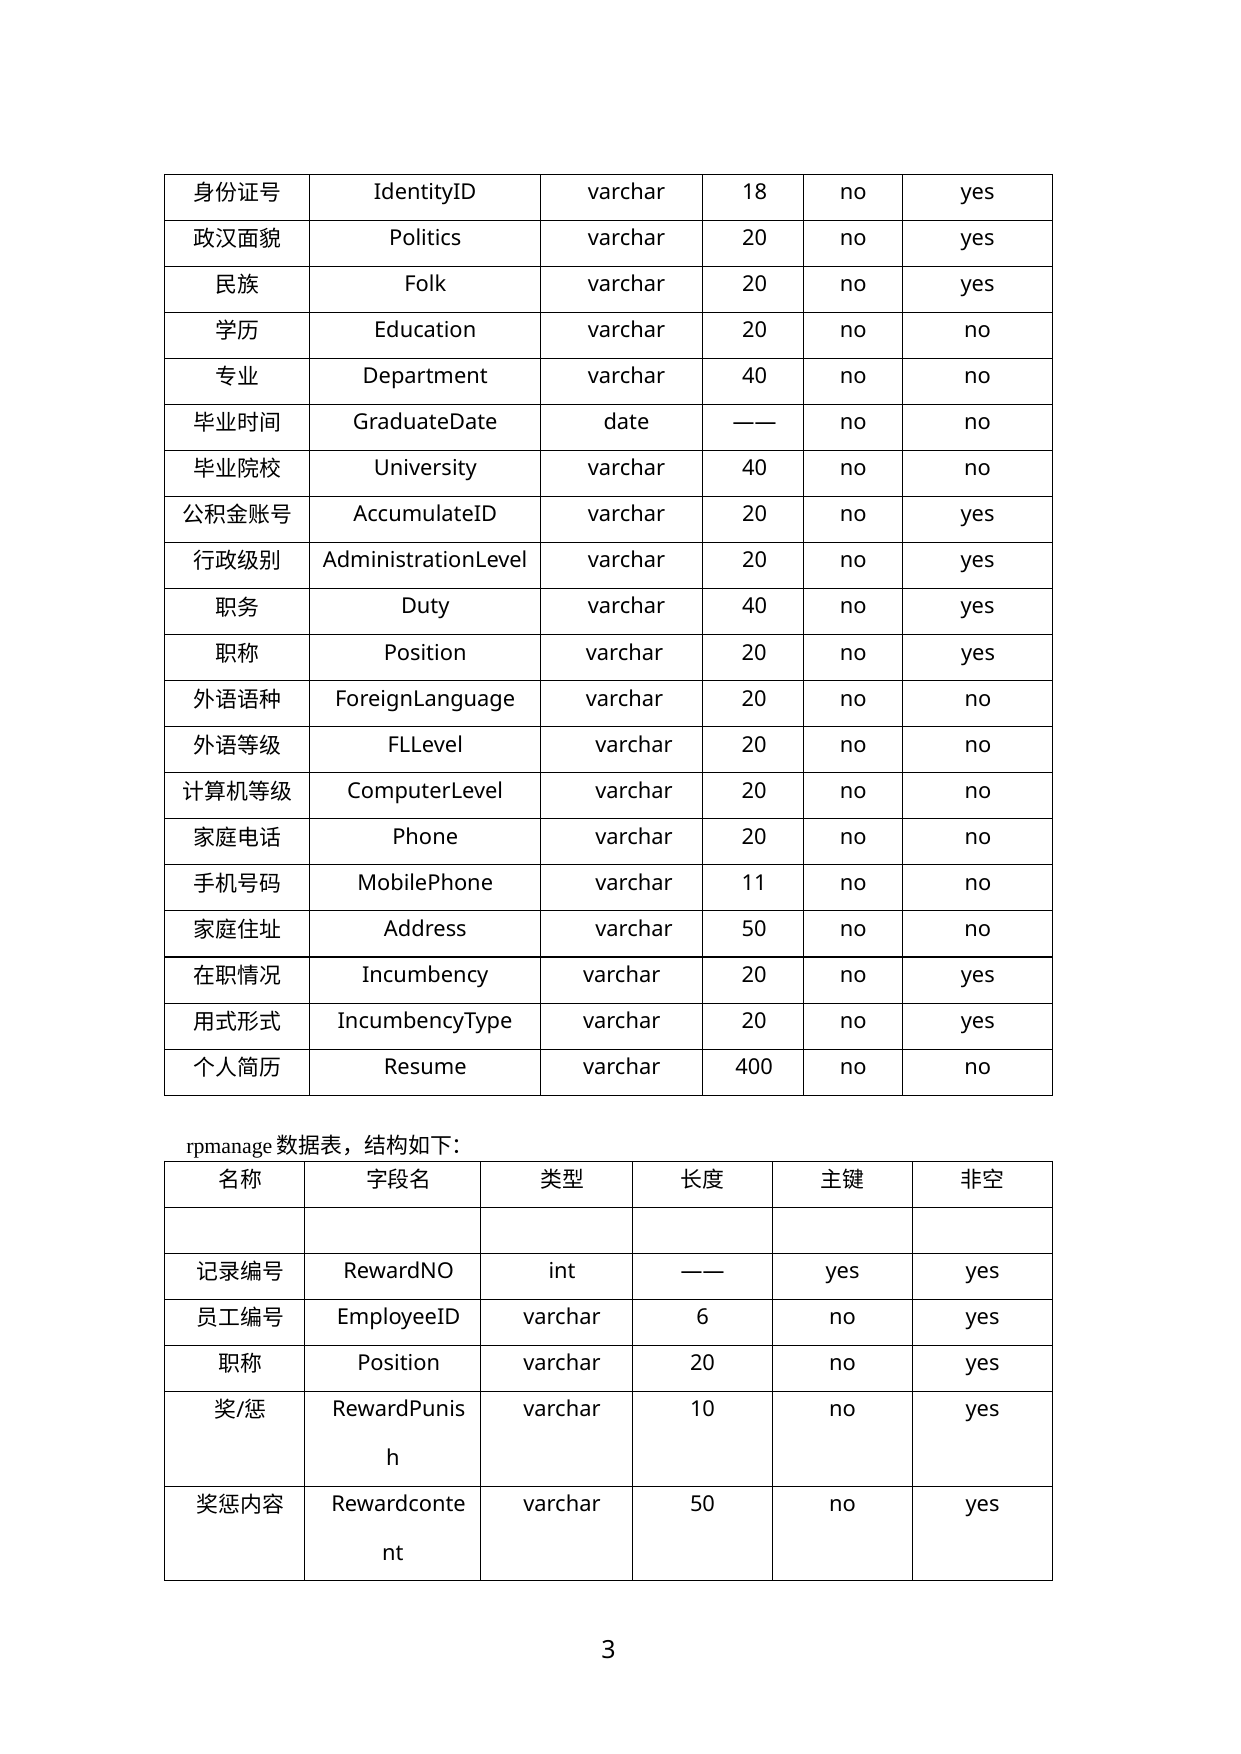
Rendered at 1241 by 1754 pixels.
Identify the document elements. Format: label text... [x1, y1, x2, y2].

table_cell no [804, 1004, 902, 1048]
table_cell 40 [703, 359, 803, 404]
table_cell [913, 1208, 1052, 1253]
table_cell varchar [481, 1487, 632, 1580]
table_cell 用式形式 [165, 1004, 309, 1048]
table_cell varchar [541, 773, 702, 818]
table_cell varchar [541, 1004, 702, 1048]
table_cell 家庭电话 [165, 819, 309, 864]
table_cell varchar [541, 451, 702, 496]
table_cell ForeignLanguage [310, 681, 540, 726]
table_cell varchar [541, 681, 702, 726]
table_cell varchar [541, 313, 702, 358]
table_cell 20 [703, 1004, 803, 1048]
table_cell no [804, 175, 902, 220]
table_cell no [903, 911, 1052, 956]
table_cell no [804, 405, 902, 450]
table_cell varchar [541, 911, 702, 956]
table_cell Incumbency [310, 958, 540, 1002]
table_cell yes [903, 543, 1052, 588]
table_cell varchar [541, 819, 702, 864]
table_cell [165, 1208, 304, 1253]
table_cell yes [913, 1487, 1052, 1580]
table_header 非空 [913, 1162, 1052, 1207]
table_cell no [804, 635, 902, 680]
table_cell 18 [703, 175, 803, 220]
table_cell 20 [703, 267, 803, 312]
table_cell 在职情况 [165, 958, 309, 1002]
table_cell no [804, 267, 902, 312]
table_cell Resume [310, 1050, 540, 1094]
table_cell 记录编号 [165, 1254, 304, 1299]
table_cell 职称 [165, 635, 309, 680]
table_cell yes [903, 267, 1052, 312]
table_cell yes [903, 497, 1052, 542]
table_header 名称 [165, 1162, 304, 1207]
table_cell date [541, 405, 702, 450]
table_cell 400 [703, 1050, 803, 1094]
table_cell 家庭住址 [165, 911, 309, 956]
table_cell Education [310, 313, 540, 358]
table_cell 20 [703, 221, 803, 266]
table_cell Position [305, 1346, 480, 1391]
table_cell 50 [633, 1487, 772, 1580]
table_cell no [903, 681, 1052, 726]
table_cell 6 [633, 1300, 772, 1345]
table_cell IncumbencyType [310, 1004, 540, 1048]
table_cell University [310, 451, 540, 496]
table_cell varchar [541, 359, 702, 404]
table_cell no [804, 1050, 902, 1094]
table_cell Duty [310, 589, 540, 634]
table_header 主键 [773, 1162, 912, 1207]
table_cell GraduateDate [310, 405, 540, 450]
table_cell 40 [703, 451, 803, 496]
table_cell 奖/惩 [165, 1392, 304, 1486]
table_cell 政汉面貌 [165, 221, 309, 266]
table_cell yes [903, 1004, 1052, 1048]
table_cell 职务 [165, 589, 309, 634]
table_cell AdministrationLevel [310, 543, 540, 588]
table_cell no [804, 819, 902, 864]
table_cell yes [903, 221, 1052, 266]
table_cell AccumulateID [310, 497, 540, 542]
table_cell no [903, 727, 1052, 772]
table_cell 20 [703, 958, 803, 1002]
table_cell 个人简历 [165, 1050, 309, 1094]
table_cell yes [773, 1254, 912, 1299]
table_cell FLLevel [310, 727, 540, 772]
table_cell no [804, 451, 902, 496]
table_cell —— [703, 405, 803, 450]
table_cell 40 [703, 589, 803, 634]
table_cell no [903, 405, 1052, 450]
table_cell no [773, 1487, 912, 1580]
table_cell no [804, 313, 902, 358]
table_cell MobilePhone [310, 865, 540, 910]
table_cell 外语等级 [165, 727, 309, 772]
table_cell no [804, 727, 902, 772]
table_cell Department [310, 359, 540, 404]
table_cell 外语语种 [165, 681, 309, 726]
table_cell 职称 [165, 1346, 304, 1391]
table_cell 20 [703, 543, 803, 588]
table_cell 20 [703, 681, 803, 726]
table_cell 20 [703, 497, 803, 542]
table_cell [773, 1208, 912, 1253]
table_cell varchar [481, 1392, 632, 1486]
table_cell varchar [481, 1346, 632, 1391]
table_cell yes [913, 1254, 1052, 1299]
table_cell varchar [541, 1050, 702, 1094]
table_cell 奖惩内容 [165, 1487, 304, 1580]
table_cell yes [913, 1346, 1052, 1391]
table_cell no [804, 359, 902, 404]
table_cell varchar [541, 589, 702, 634]
table_cell yes [903, 635, 1052, 680]
table_cell yes [913, 1392, 1052, 1486]
table_cell varchar [541, 221, 702, 266]
table_cell [305, 1208, 480, 1253]
table_cell 专业 [165, 359, 309, 404]
table_cell 毕业时间 [165, 405, 309, 450]
table_cell 20 [703, 727, 803, 772]
table_cell no [804, 911, 902, 956]
table_cell 20 [633, 1346, 772, 1391]
table_cell varchar [541, 727, 702, 772]
table_cell varchar [541, 267, 702, 312]
table_cell varchar [541, 175, 702, 220]
table_cell varchar [541, 958, 702, 1002]
table_cell no [804, 865, 902, 910]
table_cell no [903, 819, 1052, 864]
table_cell 20 [703, 773, 803, 818]
table_header 长度 [633, 1162, 772, 1207]
table_cell no [903, 359, 1052, 404]
table_cell 员工编号 [165, 1300, 304, 1345]
table_cell 10 [633, 1392, 772, 1486]
table_cell no [903, 451, 1052, 496]
table_cell EmployeeID [305, 1300, 480, 1345]
table_cell 20 [703, 819, 803, 864]
table_cell IdentityID [310, 175, 540, 220]
table_cell Politics [310, 221, 540, 266]
table_cell Address [310, 911, 540, 956]
table_cell 20 [703, 313, 803, 358]
table_cell varchar [541, 865, 702, 910]
table_cell no [773, 1346, 912, 1391]
table_cell 50 [703, 911, 803, 956]
table_cell 民族 [165, 267, 309, 312]
table_cell Folk [310, 267, 540, 312]
table_cell no [903, 773, 1052, 818]
table_cell Position [310, 635, 540, 680]
table_cell no [804, 543, 902, 588]
table_cell no [773, 1392, 912, 1486]
table_cell 手机号码 [165, 865, 309, 910]
table_cell 20 [703, 635, 803, 680]
table_header 字段名 [305, 1162, 480, 1207]
table_cell no [804, 589, 902, 634]
table_cell 毕业院校 [165, 451, 309, 496]
table_cell yes [903, 958, 1052, 1002]
table_cell no [773, 1300, 912, 1345]
table_cell Phone [310, 819, 540, 864]
table_cell int [481, 1254, 632, 1299]
table_cell varchar [481, 1300, 632, 1345]
table_cell 计算机等级 [165, 773, 309, 818]
table_cell 11 [703, 865, 803, 910]
table_cell varchar [541, 543, 702, 588]
text rpmanage数据表，结构如下： [164, 1128, 1053, 1161]
table_cell yes [903, 589, 1052, 634]
table_cell no [903, 865, 1052, 910]
table_header 类型 [481, 1162, 632, 1207]
table_cell no [903, 1050, 1052, 1094]
table_cell yes [913, 1300, 1052, 1345]
table_cell no [804, 221, 902, 266]
table_cell no [804, 773, 902, 818]
table_cell 公积金账号 [165, 497, 309, 542]
table_cell 身份证号 [165, 175, 309, 220]
table_cell varchar [541, 497, 702, 542]
table_cell no [804, 958, 902, 1002]
table_cell [633, 1208, 772, 1253]
table_cell 行政级别 [165, 543, 309, 588]
table_cell RewardPunish [305, 1392, 480, 1486]
table_cell RewardNO [305, 1254, 480, 1299]
table_cell yes [903, 175, 1052, 220]
table_cell 学历 [165, 313, 309, 358]
table_cell no [903, 313, 1052, 358]
table_cell no [804, 681, 902, 726]
table_cell [481, 1208, 632, 1253]
table_cell Rewardcontent [305, 1487, 480, 1580]
table_cell varchar [541, 635, 702, 680]
table_cell —— [633, 1254, 772, 1299]
table_cell no [804, 497, 902, 542]
table_cell ComputerLevel [310, 773, 540, 818]
